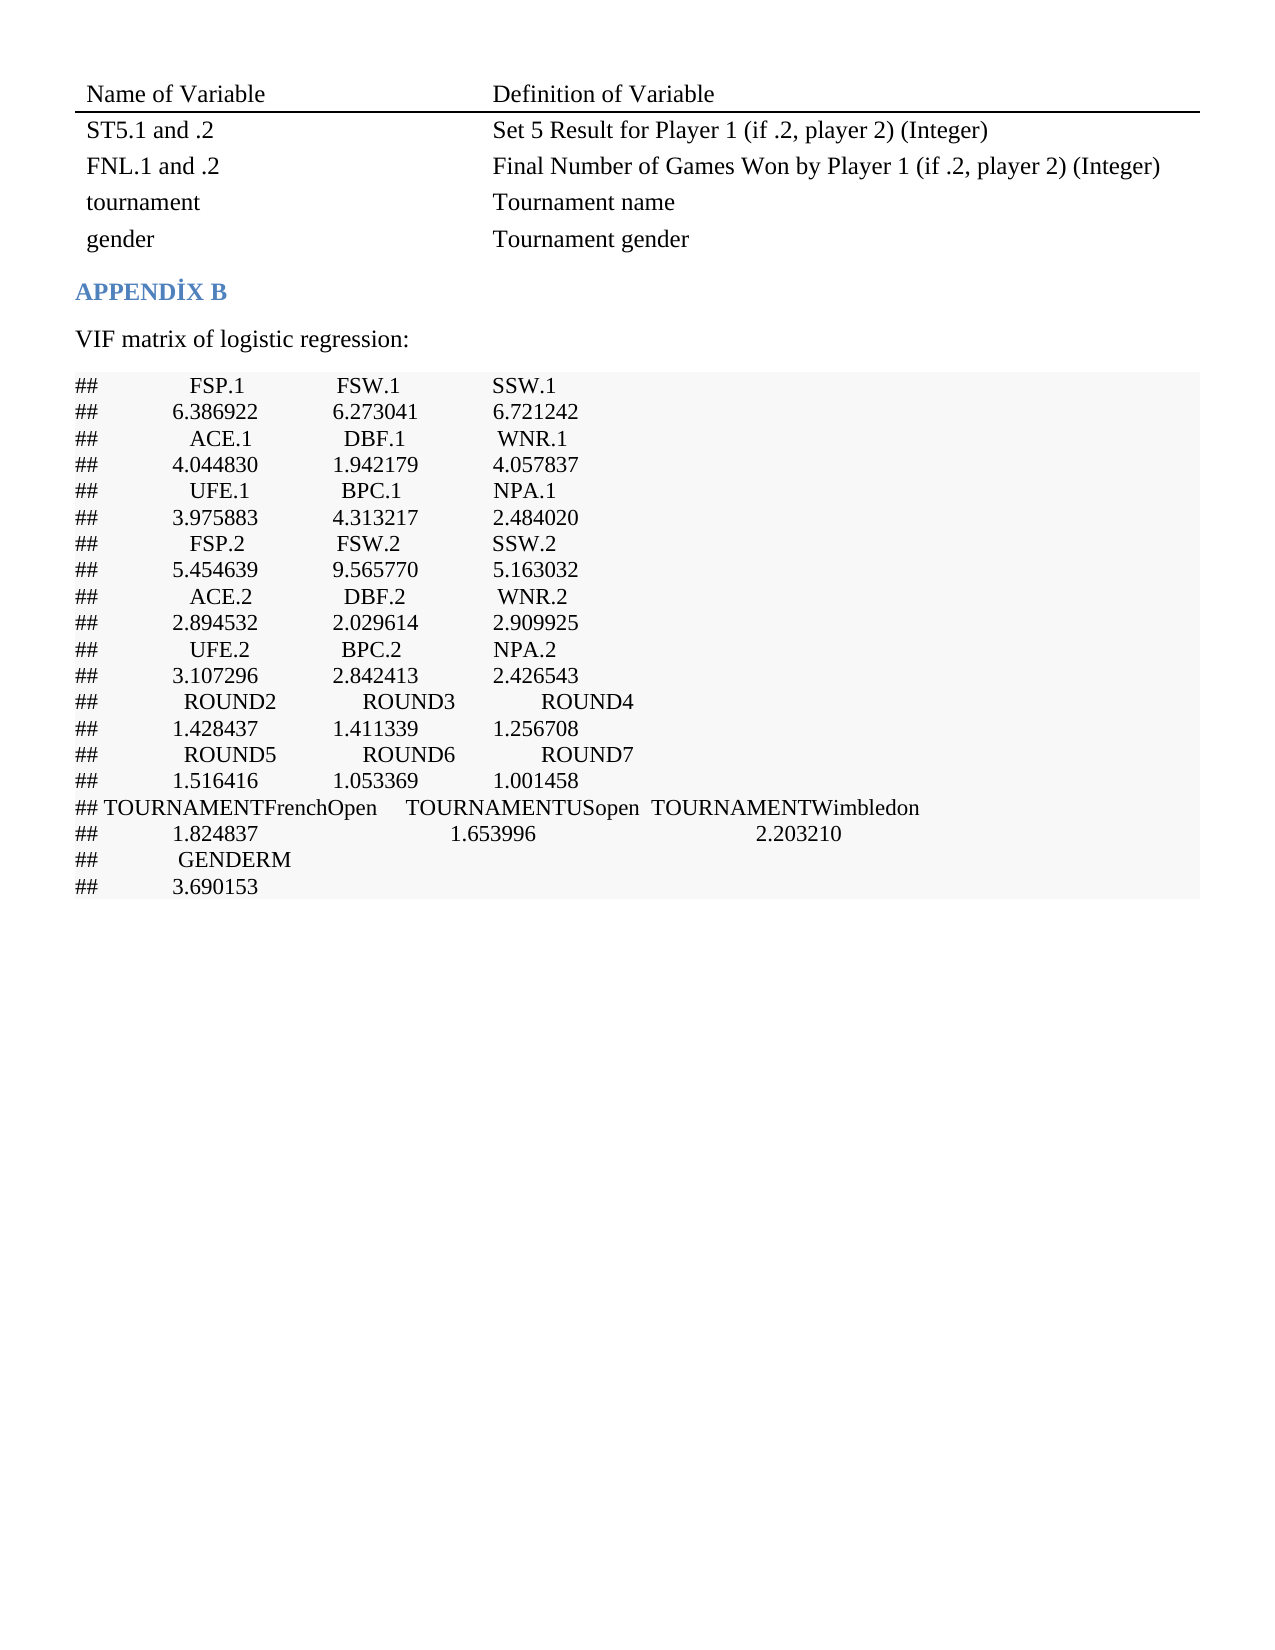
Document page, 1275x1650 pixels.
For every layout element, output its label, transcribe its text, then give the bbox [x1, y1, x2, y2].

table_cell Tournament gender [481, 220, 1200, 256]
table_cell FNL.1 and .2 [75, 148, 481, 184]
table_cell gender [75, 220, 481, 256]
table_header Name of Variable [75, 75, 481, 111]
table_cell Tournament name [481, 184, 1200, 220]
table_cell Final Number of Games Won by Player 1 (if .2, player 2) (Integer) [481, 148, 1200, 184]
table_cell ST5.1 and .2 [75, 113, 481, 147]
subtitle APPENDİX B [75, 277, 1200, 306]
table_cell Set 5 Result for Player 1 (if .2, player 2) (Integer) [481, 113, 1200, 147]
table_header Definition of Variable [481, 75, 1200, 111]
table_cell tournament [75, 184, 481, 220]
text ## FSP.1 FSW.1 SSW.1 ## 6.386922 6.273041 6.721242 ## ACE.1 DBF.1 WNR.1 ## 4.044830 1.942179 4.057837 ## UFE.1 BPC.1 NPA.1 ## 3.975883 4.313217 2.484020 ## FSP.2 FSW.2 SSW.2 ## 5.454639 9.565770 5.163032 ## ACE.2 DBF.2 WNR.2 ## 2.894532 2.029614 2.909925 ## UFE.2 BPC.2 NPA.2 ## 3.107296 2.842413 2.426543 ## ROUND2 ROUND3 ROUND4 ## 1.428437 1.411339 1.256708 ## ROUND5 ROUND6 ROUND7 ## 1.516416 1.053369 1.001458 ## TOURNAMENTFrenchOpen TOURNAMENTUSopen TOURNAMENTWimbledon ## 1.824837 1.653996 2.203210 ## GENDERM ## 3.690153 [75, 372, 1200, 899]
text VIF matrix of logistic regression: [75, 324, 1200, 353]
